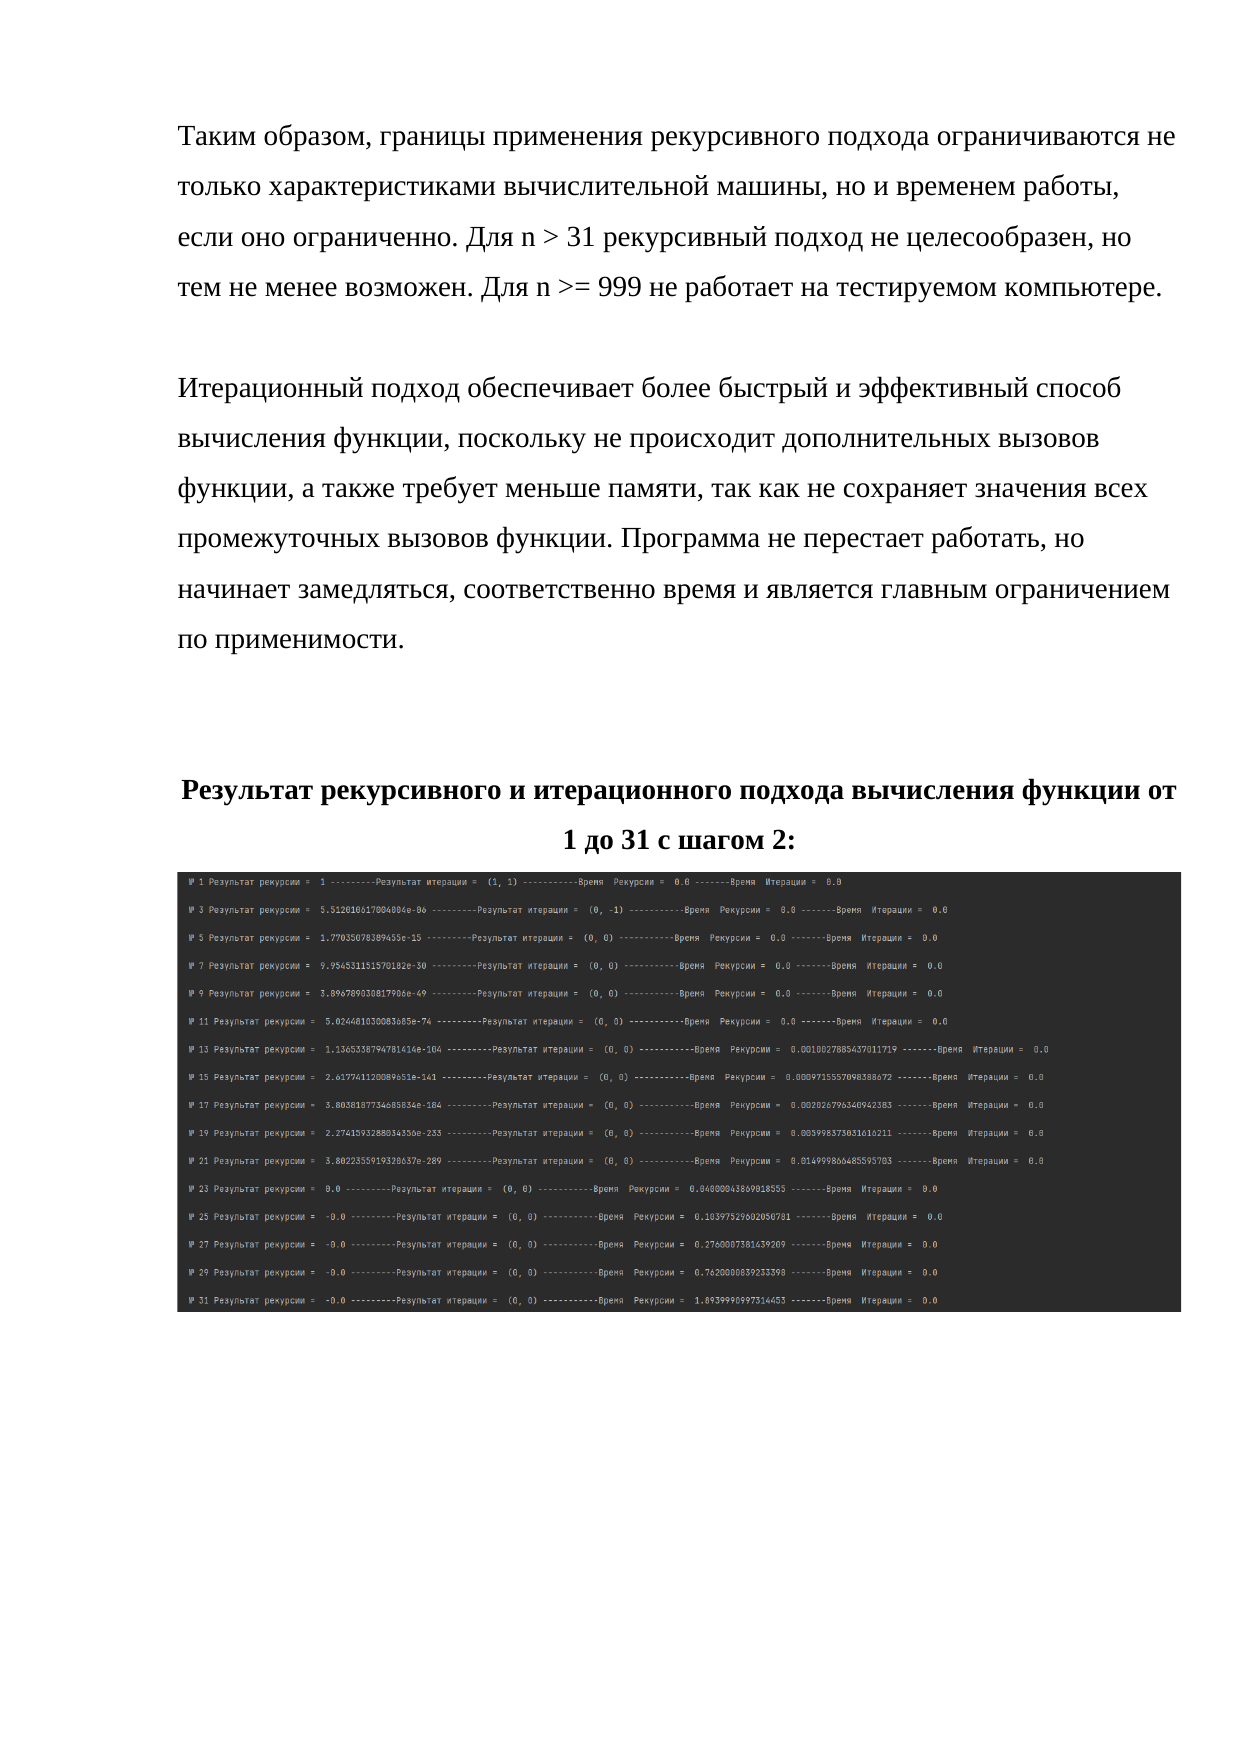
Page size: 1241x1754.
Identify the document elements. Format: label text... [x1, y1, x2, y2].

picture [177, 872, 1182, 1312]
text Таким образом, границы применения рекурсивного подхода ограничиваются не только характеристиками вычислительной машины, но и временем работы, если оно ограниченно. Для n > 31 рекурсивный подход не целесообразен, но тем не менее возможен. Для n >= 999 не работает на тестируемом компьютере. [177, 118, 1181, 303]
text Итерационный подход обеспечивает более быстрый и эффективный способ вычисления функции, поскольку не происходит дополнительных вызовов функции, а также требует меньше памяти, так как не сохраняет значения всех промежуточных вызовов функции. Программа не перестает работать, но начинает замедляться, соответственно время и является главным ограничением по применимости. [177, 370, 1181, 655]
text Результат рекурсивного и итерационного подхода вычисления функции от 1 до 31 с шагом 2: [177, 772, 1181, 856]
